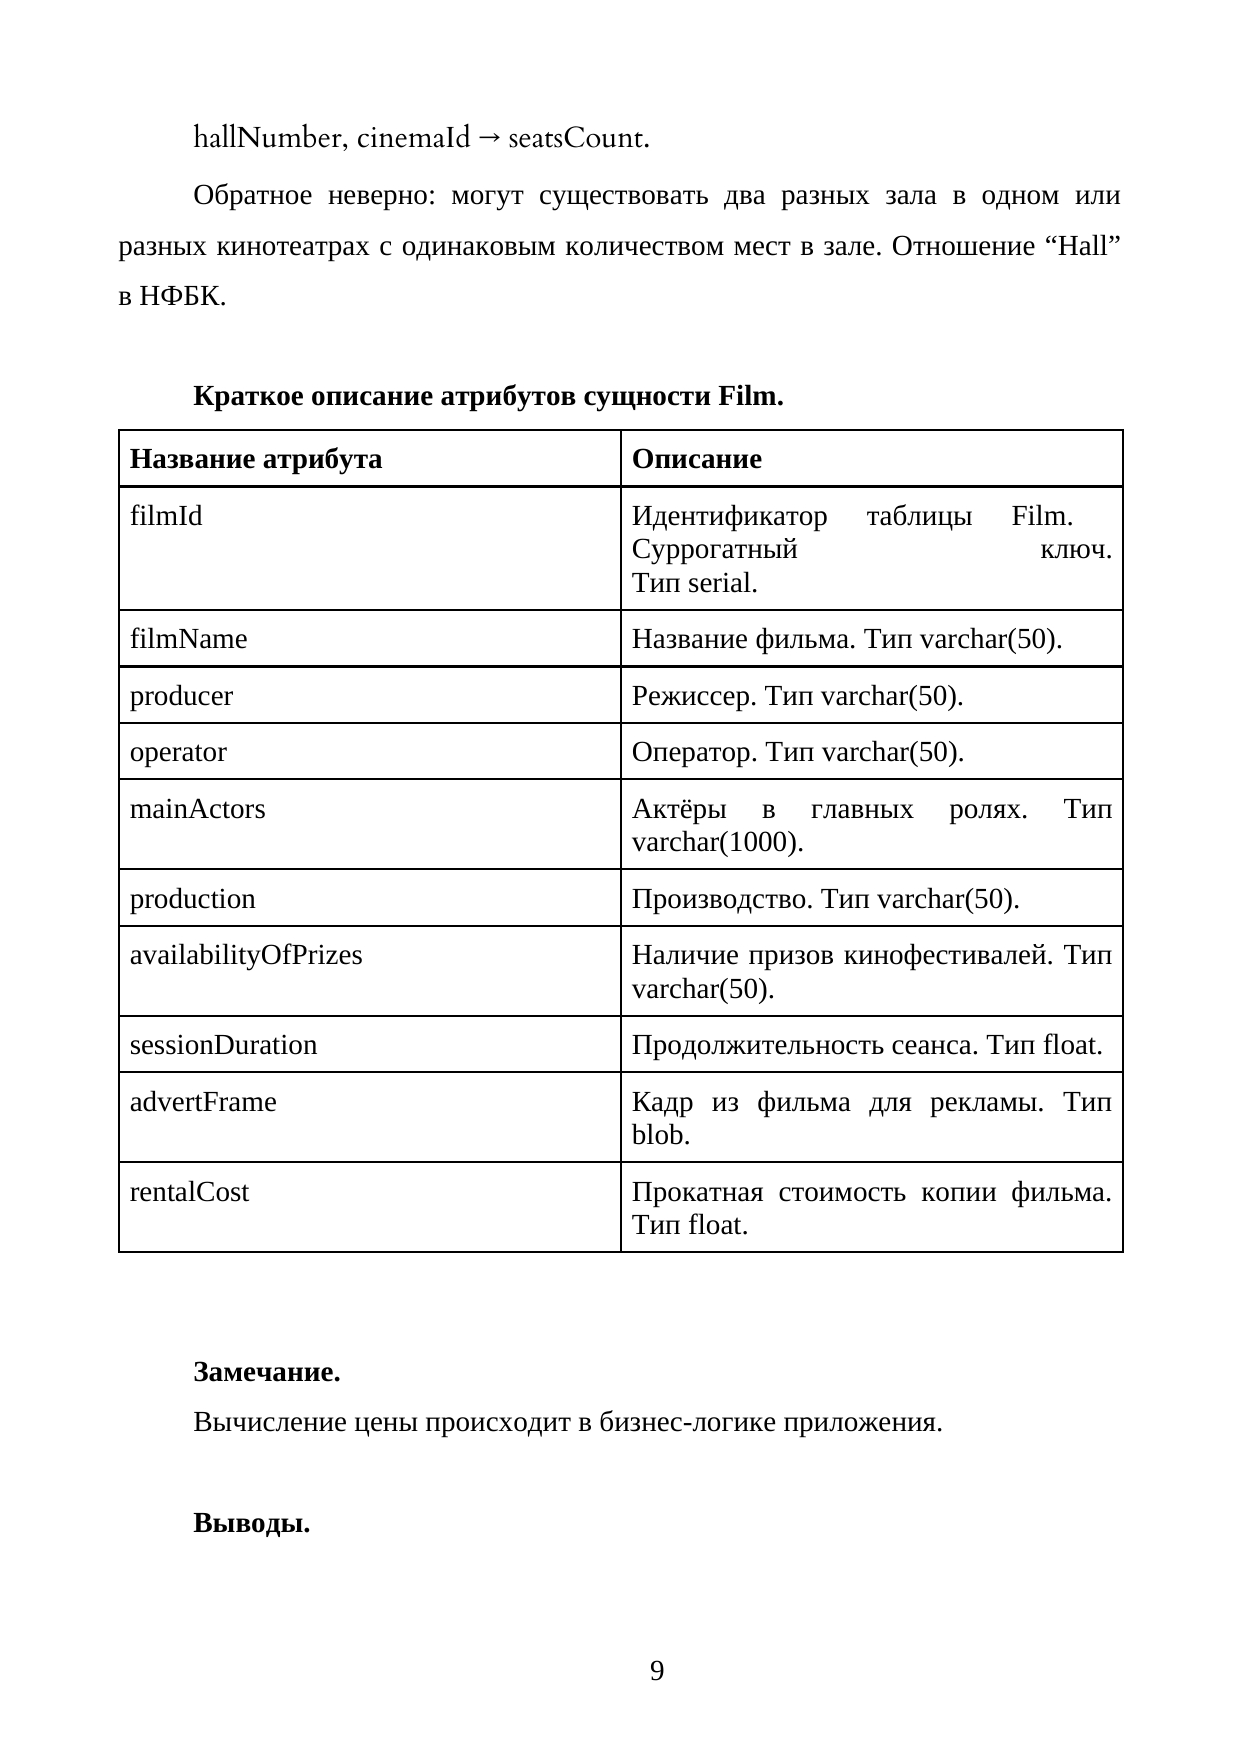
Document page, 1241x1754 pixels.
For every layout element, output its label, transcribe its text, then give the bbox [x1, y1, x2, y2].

table_cell mainActors [120, 780, 620, 868]
text Обратное неверно: могут существовать два разных зала в одном или разных кинотеатрах с одинаковым количеством мест в зале. Отношение “Hall” в НФБК. [118, 177, 1122, 311]
table_cell Наличие призов кинофестивалей. Тип varchar(50). [622, 927, 1122, 1015]
table_cell Кадр из фильма для рекламы. Тип blob. [622, 1073, 1122, 1161]
text Выводы. [118, 1505, 1122, 1538]
table_cell Название фильма. Тип varchar(50). [622, 611, 1122, 665]
text Краткое описание атрибутов сущности Film. [118, 378, 1122, 412]
table_header Название атрибута [120, 431, 620, 485]
table_cell Оператор. Тип varchar(50). [622, 724, 1122, 778]
table_cell advertFrame [120, 1073, 620, 1161]
text hallNumber, cinemaId → seatsCount. [118, 118, 1122, 158]
table_cell Актёры в главных ролях. Тип varchar(1000). [622, 780, 1122, 868]
table_cell filmName [120, 611, 620, 665]
table_cell Продолжительность сеанса. Тип float. [622, 1017, 1122, 1071]
table_cell production [120, 870, 620, 925]
table_cell filmId [120, 488, 620, 609]
table_cell availabilityOfPrizes [120, 927, 620, 1015]
table_cell Прокатная стоимость копии фильма. Тип float. [622, 1163, 1122, 1251]
table_cell operator [120, 724, 620, 778]
table_cell Идентификатор таблицы Film. Суррогатный ключ. Тип serial. [622, 488, 1122, 609]
table_header Описание [622, 431, 1122, 485]
table_cell producer [120, 668, 620, 722]
table_cell Режиссер. Тип varchar(50). [622, 668, 1122, 722]
table_cell sessionDuration [120, 1017, 620, 1071]
text Вычисление цены происходит в бизнес-логике приложения. [118, 1404, 1122, 1438]
table_cell Производство. Тип varchar(50). [622, 870, 1122, 925]
table_cell rentalCost [120, 1163, 620, 1251]
text Замечание. [118, 1354, 1122, 1387]
